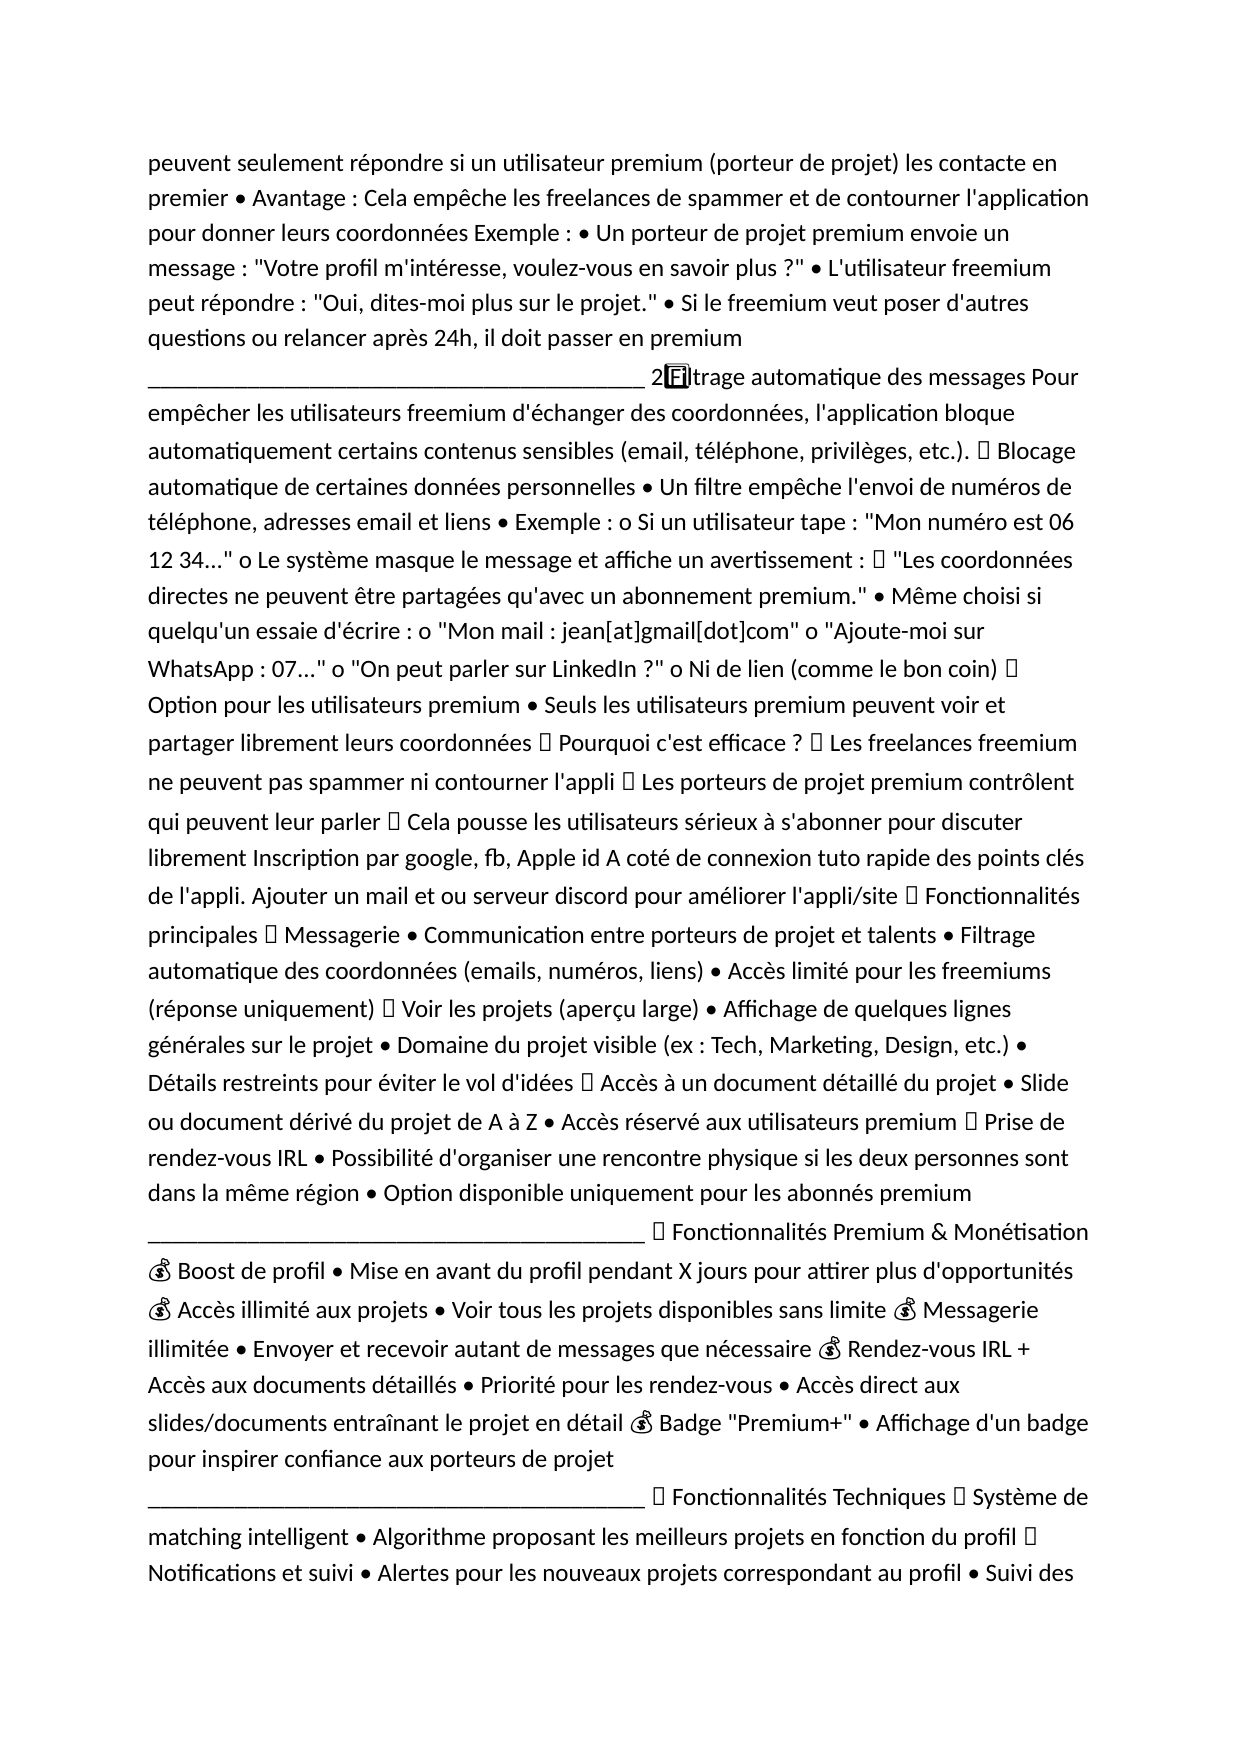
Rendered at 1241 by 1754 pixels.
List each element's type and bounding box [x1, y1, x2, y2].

text [148, 148, 1093, 1587]
